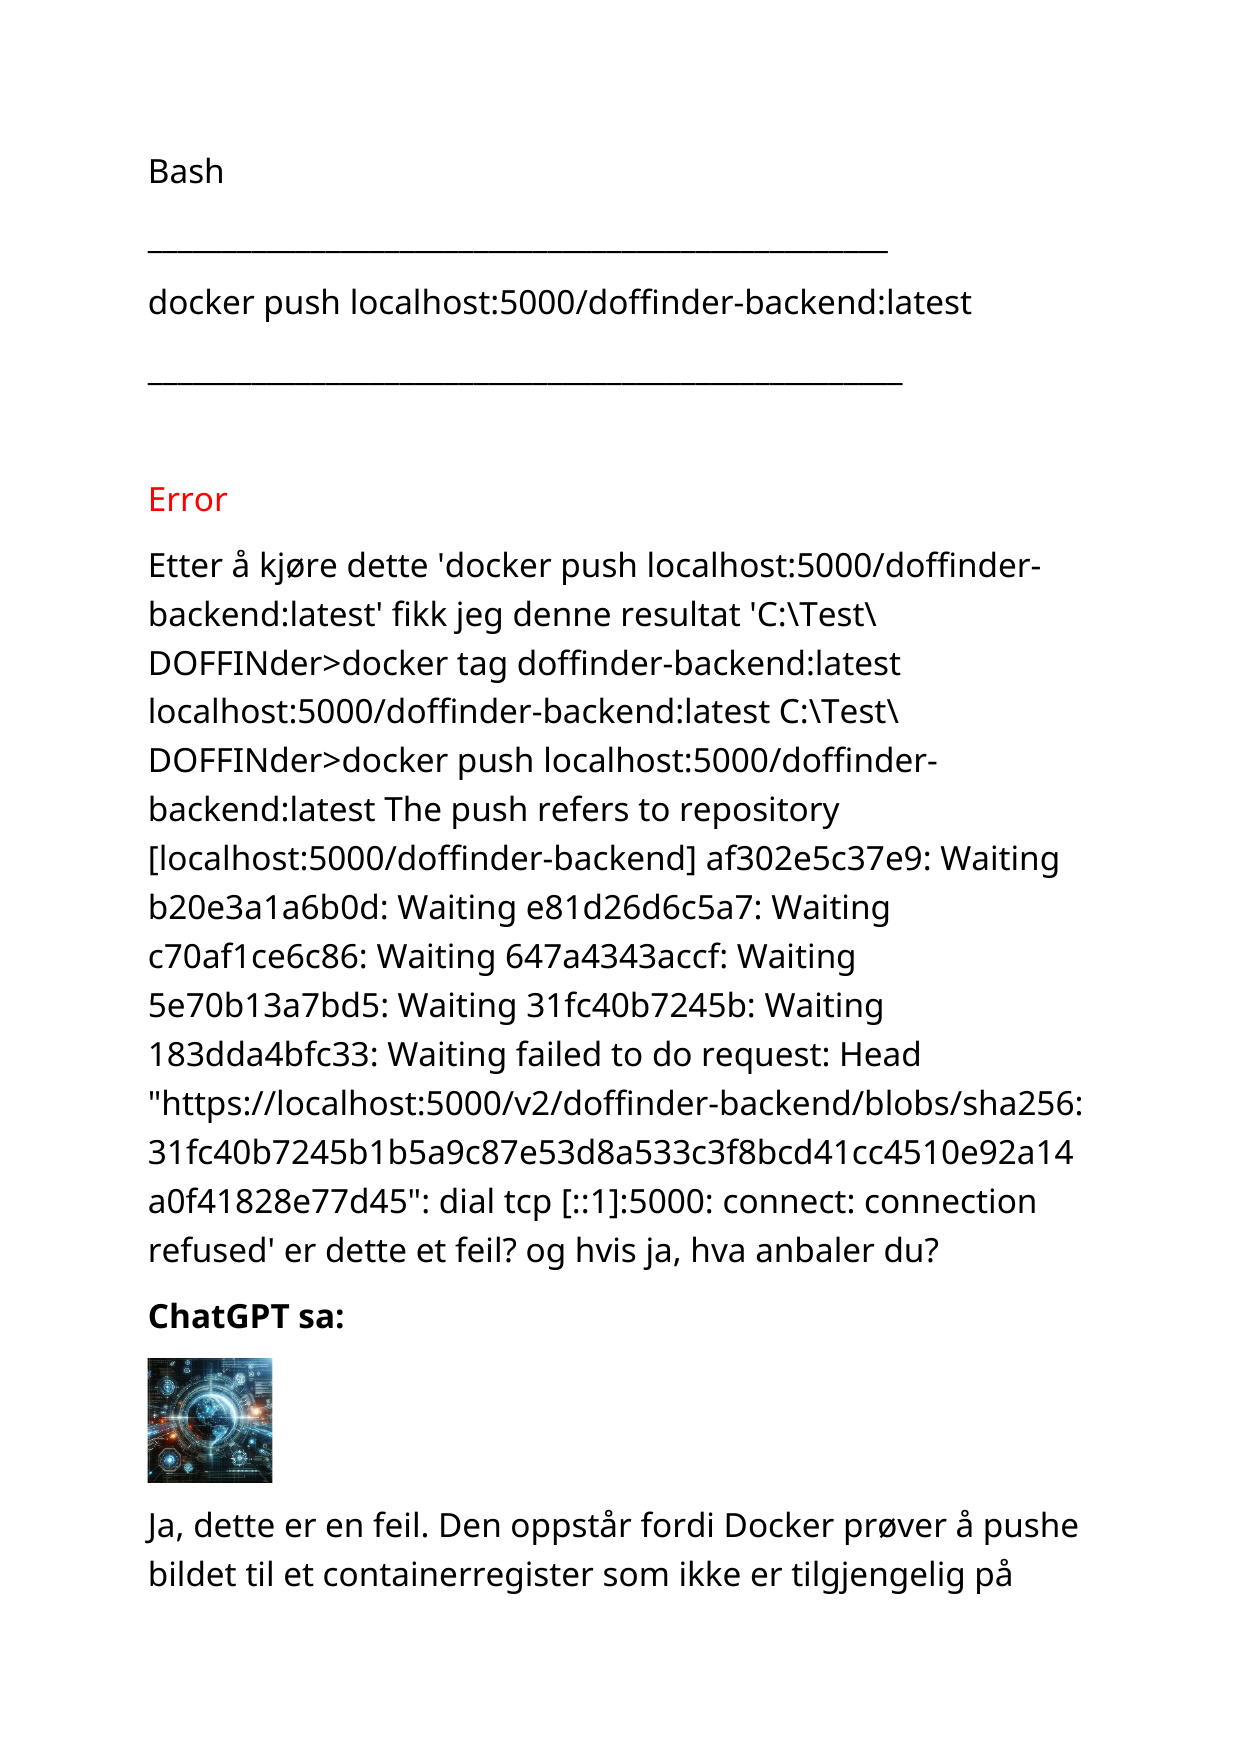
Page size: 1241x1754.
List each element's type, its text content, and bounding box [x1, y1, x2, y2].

picture [147, 1358, 273, 1483]
text __________________________________________________ [148, 213, 1093, 259]
text Bash [148, 148, 1093, 193]
text Etter å kjøre dette 'docker push localhost:5000/doffinder-backend:latest' fikk jeg denne resultat 'C:\Test\DOFFINder>docker tag doffinder-backend:latest localhost:5000/doffinder-backend:latest C:\Test\DOFFINder>docker push localhost:5000/doffinder-backend:latest The push refers to repository [localhost:5000/doffinder-backend] af302e5c37e9: Waiting b20e3a1a6b0d: Waiting e81d26d6c5a7: Waiting c70af1ce6c86: Waiting 647a4343accf: Waiting 5e70b13a7bd5: Waiting 31fc40b7245b: Waiting 183dda4bfc33: Waiting failed to do request: Head "https://localhost:5000/v2/doffinder-backend/blobs/sha256:31fc40b7245b1b5a9c87e53d8a533c3f8bcd41cc4510e92a14a0f41828e77d45": dial tcp [::1]:5000: connect: connection refused' er dette et feil? og hvis ja, hva anbaler du? [148, 541, 1093, 1272]
text Error [148, 476, 1093, 521]
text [148, 1502, 1093, 1597]
text docker push localhost:5000/doffinder-backend:latest [148, 279, 1093, 324]
text ChatGPT sa: [148, 1292, 1093, 1338]
text ___________________________________________________ [148, 344, 1093, 390]
